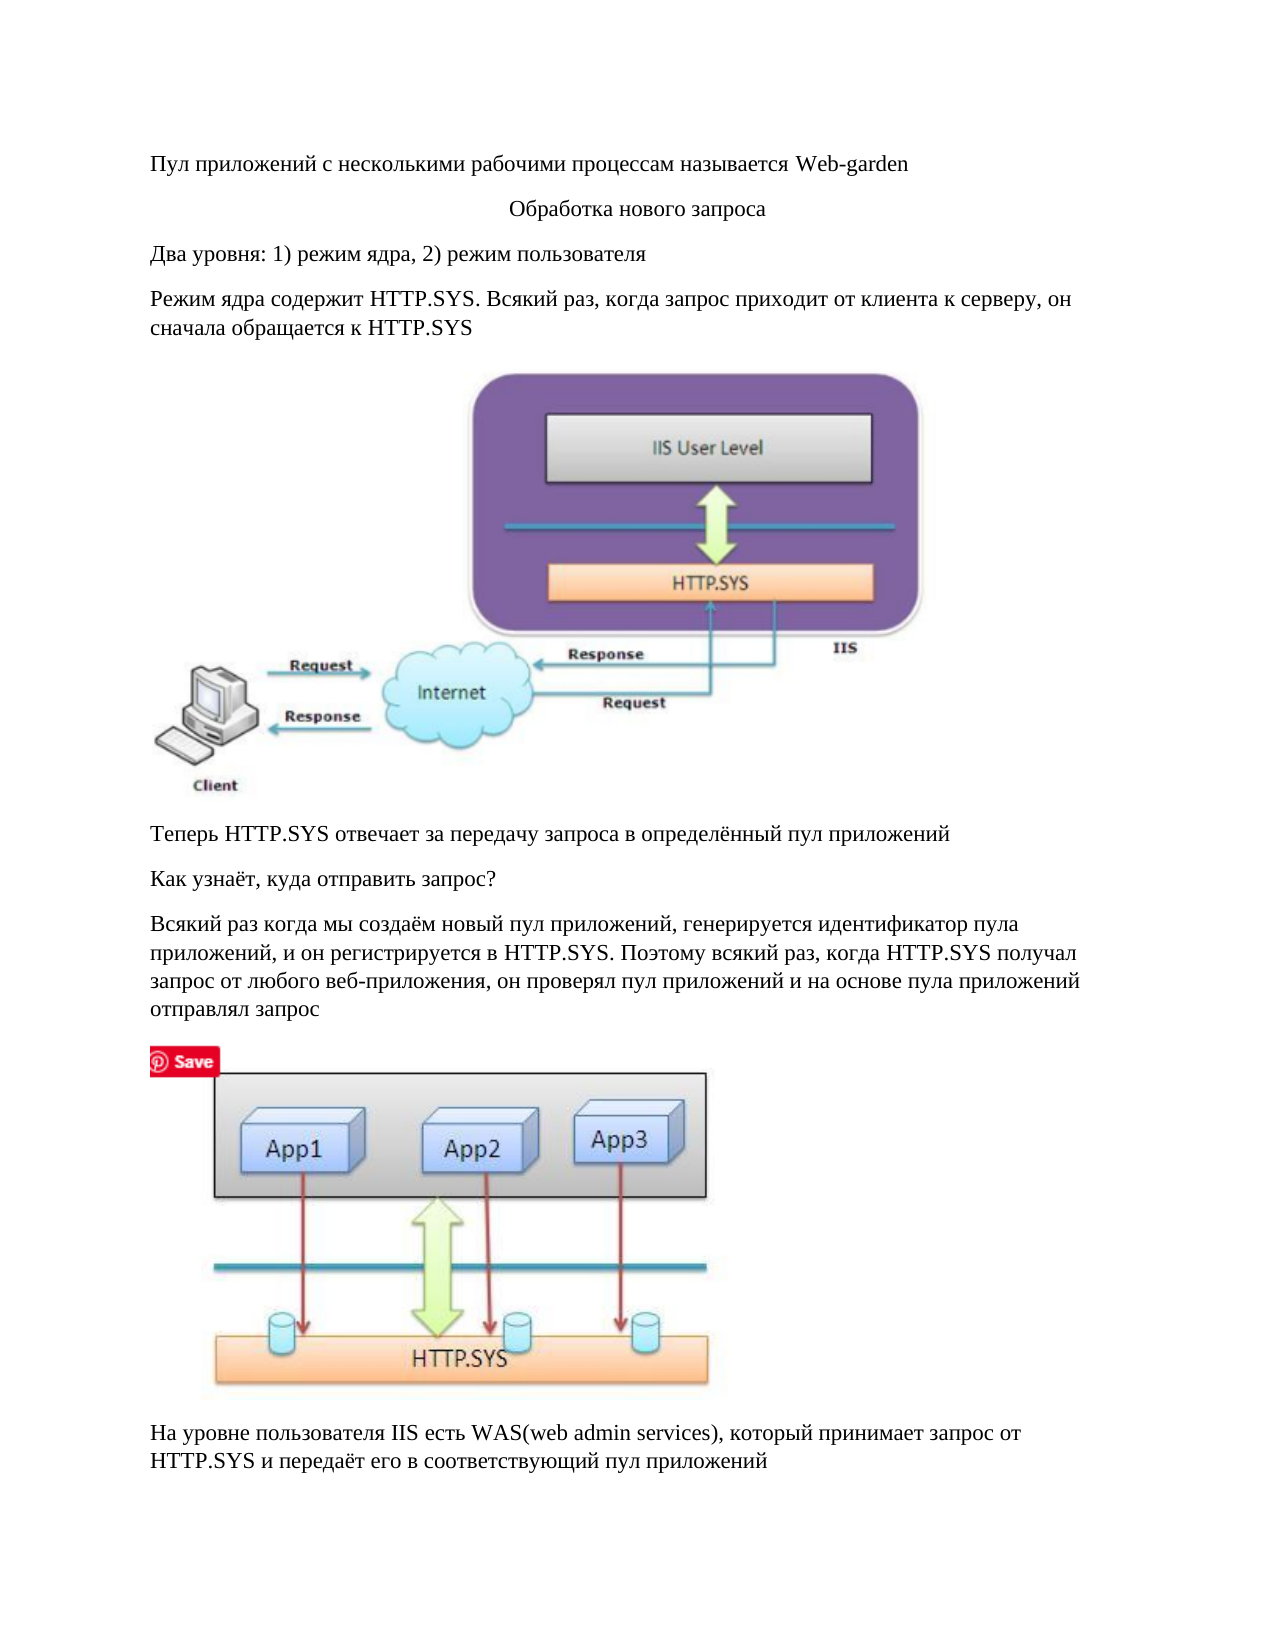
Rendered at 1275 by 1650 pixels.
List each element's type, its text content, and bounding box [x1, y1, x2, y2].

text Теперь HTTP.SYS отвечает за передачу запроса в определённый пул приложений [150, 820, 1125, 846]
text Как узнаёт, куда отправить запрос? [150, 865, 1125, 891]
text Два уровня: 1) режим ядра, 2) режим пользователя [150, 240, 1125, 267]
text Обработка нового запроса [150, 195, 1125, 221]
text Всякий раз когда мы создаём новый пул приложений, генерируется идентификатор пула приложений, и он регистрируется в HTTP.SYS. Поэтому всякий раз, когда HTTP.SYS получал запрос от любого веб-приложения, он проверял пул приложений и на основе пула приложений отправлял запрос [150, 910, 1125, 1022]
picture [150, 358, 937, 802]
text На уровне пользователя IIS есть WAS(web admin services), который принимает запрос от HTTP.SYS и передаёт его в соответствующий пул приложений [150, 1419, 1125, 1474]
text Режим ядра содержит HTTP.SYS. Всякий раз, когда запрос приходит от клиента к серверу, он сначала обращается к HTTP.SYS [150, 285, 1125, 340]
picture [150, 1040, 732, 1400]
text Пул приложений с несколькими рабочими процессам называется Web-garden [150, 150, 1125, 176]
